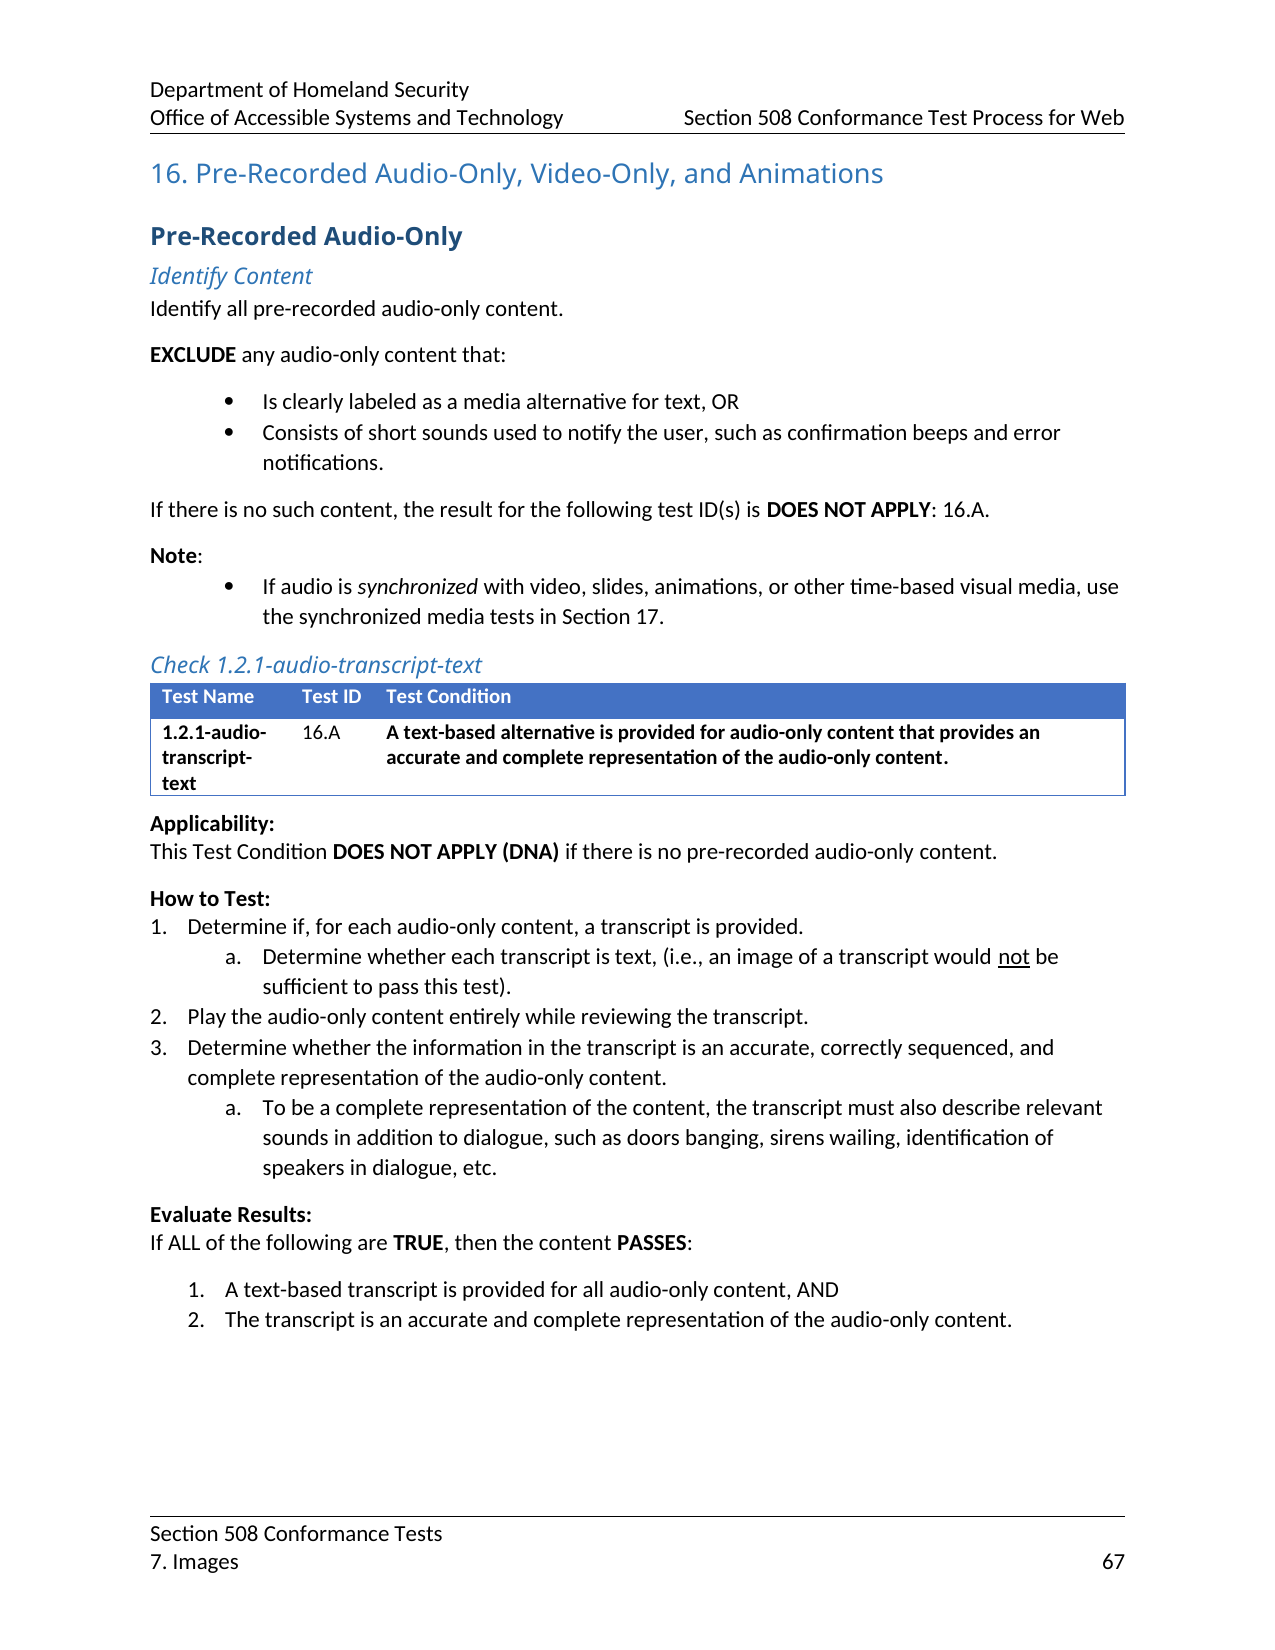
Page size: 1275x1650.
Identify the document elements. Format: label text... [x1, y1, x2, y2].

subtitle Identify Content [150, 260, 1125, 291]
text EXCLUDE any audio-only content that: [150, 341, 1125, 368]
text Note: [150, 542, 1125, 569]
table_cell A text-based alternative is provided for audio-only content that provides an accurate and complete representation of the audio-only content. [375, 719, 1124, 795]
list Play the audio-only content entirely while reviewing the transcript. [150, 1002, 1125, 1031]
text If there is no such content, the result for the following test ID(s) is DOES NOT APPLY: 16.A. [150, 495, 1125, 523]
list Determine whether the information in the transcript is an accurate, correctly sequenced, and complete representation of the audio-only content. [150, 1033, 1125, 1091]
text If ALL of the following are TRUE, then the content PASSES: [150, 1228, 1125, 1256]
subtitle How to Test: [150, 884, 1125, 912]
text Identify all pre-recorded audio-only content. [150, 294, 1125, 322]
subtitle Applicability: [150, 809, 1125, 837]
table_header Test Condition [375, 684, 1124, 718]
list Determine whether each transcript is text, (i.e., an image of a transcript would not be sufficient to pass this test). [225, 942, 1125, 1000]
subtitle 16. Pre-Recorded Audio-Only, Video-Only, and Animations [150, 154, 1125, 191]
list Is clearly labeled as a media alternative for text, OR [225, 387, 1125, 415]
list The transcript is an accurate and complete representation of the audio-only content. [187, 1306, 1125, 1333]
table_header Test ID [291, 684, 375, 718]
list Consists of short sounds used to notify the user, such as confirmation beeps and error notifications. [225, 418, 1125, 476]
list A text-based transcript is provided for all audio-only content, AND [187, 1275, 1125, 1303]
text This Test Condition DOES NOT APPLY (DNA) if there is no pre-recorded audio-only content. [150, 837, 1125, 865]
table_cell 16.A [291, 719, 375, 795]
subtitle Pre-Recorded Audio-Only [150, 219, 1125, 253]
subtitle Check 1.2.1-audio-transcript-text [150, 649, 1125, 680]
table_cell 1.2.1-audio-transcript-text [151, 719, 291, 795]
table_header Test Name [151, 684, 291, 718]
list To be a complete representation of the content, the transcript must also describe relevant sounds in addition to dialogue, such as doors banging, sirens wailing, identification of speakers in dialogue, etc. [225, 1093, 1125, 1182]
list Determine if, for each audio-only content, a transcript is provided. [150, 912, 1125, 940]
subtitle Evaluate Results: [150, 1200, 1125, 1228]
list If audio is synchronized with video, slides, animations, or other time-based visual media, use the synchronized media tests in Section 17. [225, 572, 1125, 630]
